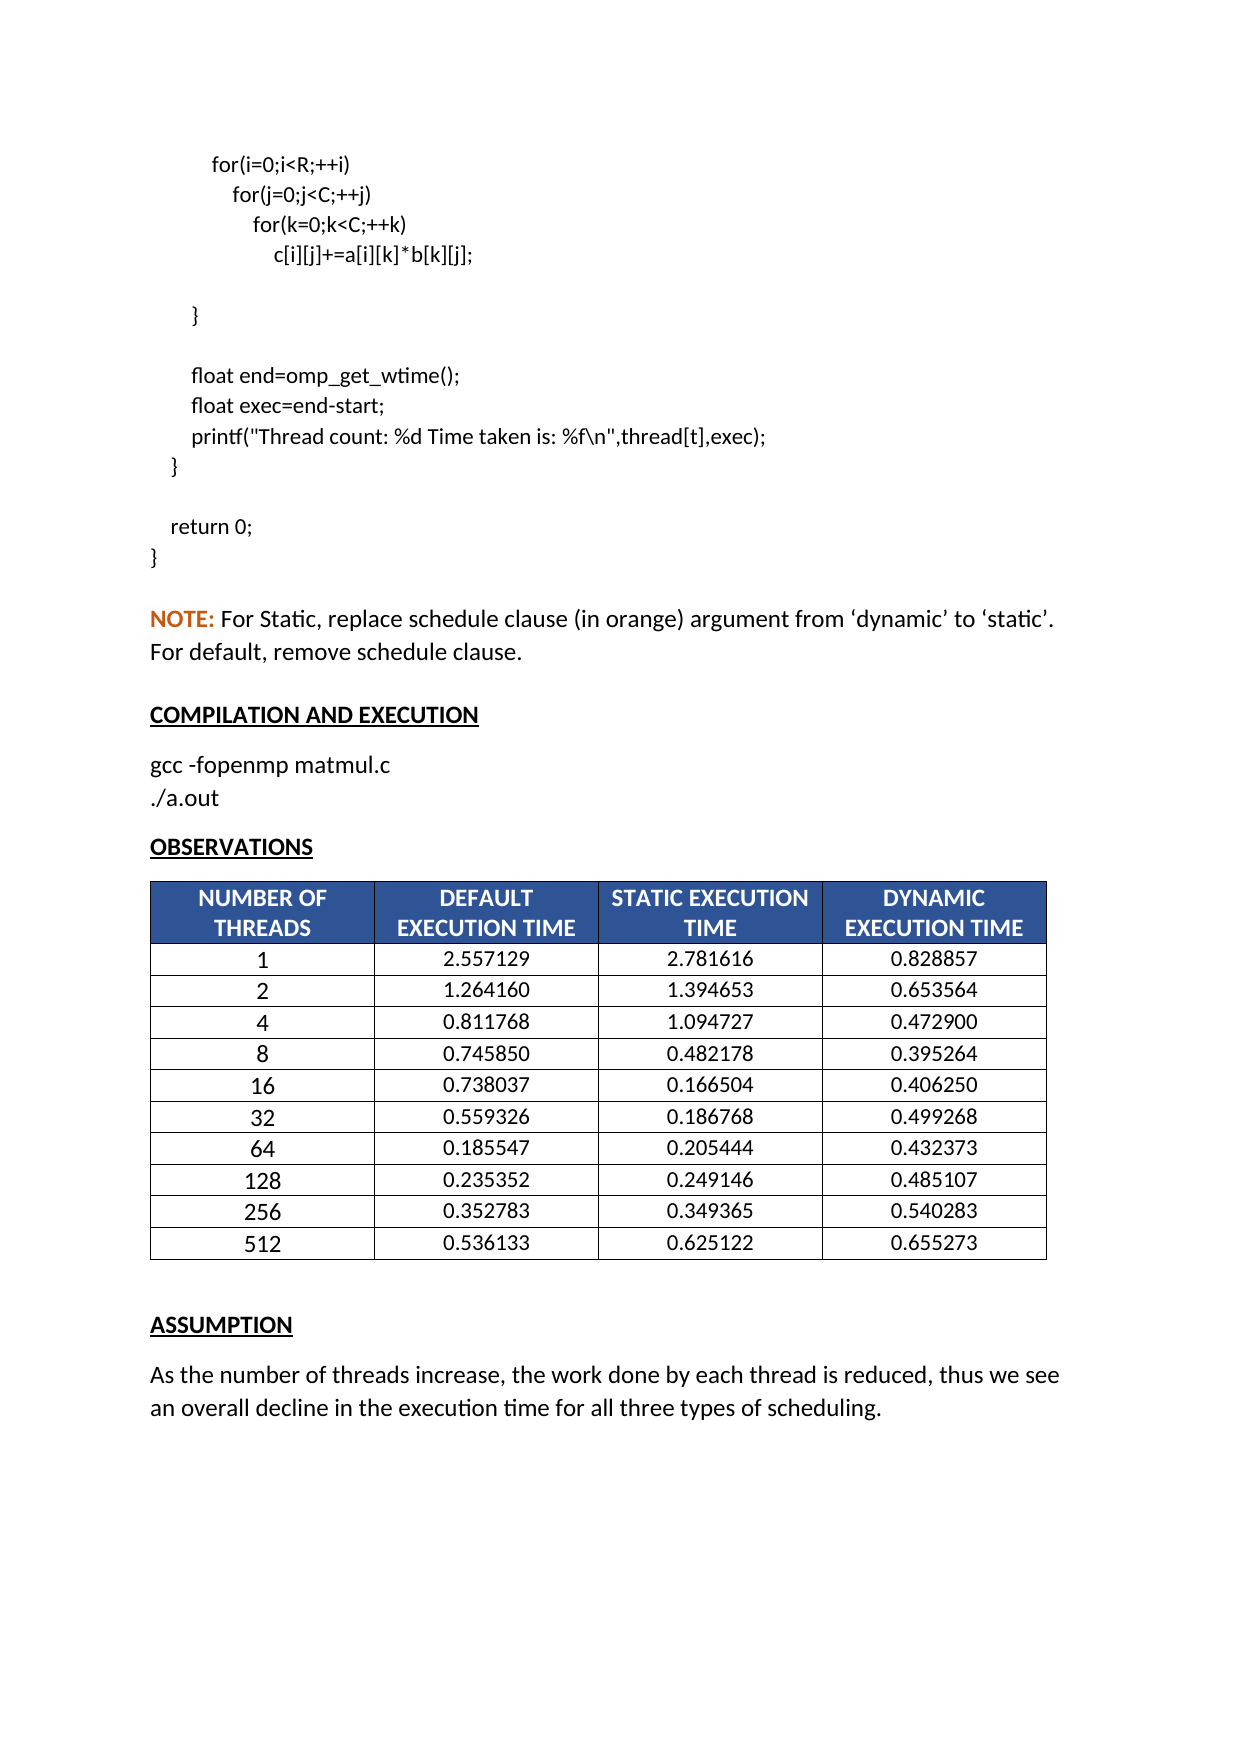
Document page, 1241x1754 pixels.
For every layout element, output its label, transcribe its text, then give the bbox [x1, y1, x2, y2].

text } [150, 301, 1090, 329]
text return 0; [150, 512, 1090, 541]
table_cell 2.557129 [375, 944, 598, 974]
table_cell 0.406250 [823, 1070, 1046, 1101]
table_cell 256 [151, 1196, 374, 1227]
table_header STATIC EXECUTION TIME [599, 882, 822, 943]
text COMPILATION AND EXECUTION [150, 699, 1090, 730]
table_cell 1 [151, 944, 374, 974]
text gcc -fopenmp matmul.c [150, 749, 1090, 779]
text As the number of threads increase, the work done by each thread is reduced, thus we see an overall decline in the execution time for all three types of scheduling. [150, 1359, 1090, 1422]
table_cell 0.249146 [599, 1165, 822, 1195]
table_cell 2 [151, 976, 374, 1006]
table_cell 0.828857 [823, 944, 1046, 974]
table_cell 0.738037 [375, 1070, 598, 1101]
table_cell 0.166504 [599, 1070, 822, 1101]
table_cell 0.499268 [823, 1102, 1046, 1132]
table_cell 64 [151, 1133, 374, 1164]
text NOTE: For Static, replace schedule clause (in orange) argument from ‘dynamic’ to ‘static’. For default, remove schedule clause. [150, 603, 1090, 667]
table_cell 0.235352 [375, 1165, 598, 1195]
table_cell 0.540283 [823, 1196, 1046, 1227]
table_cell 0.205444 [599, 1133, 822, 1164]
text float end=omp_get_wtime(); [150, 361, 1090, 389]
table_cell 512 [151, 1228, 374, 1258]
text for(i=0;i<R;++i) [150, 150, 1090, 178]
table_cell 0.485107 [823, 1165, 1046, 1195]
table_cell 16 [151, 1070, 374, 1101]
text c[i][j]+=a[i][k]*b[k][j]; [150, 241, 1090, 269]
text ASSUMPTION [150, 1309, 1090, 1340]
table_cell 0.352783 [375, 1196, 598, 1227]
text OBSERVATIONS [150, 831, 1090, 862]
table_cell 0.482178 [599, 1039, 822, 1069]
table_cell 0.472900 [823, 1007, 1046, 1038]
text for(j=0;j<C;++j) [150, 180, 1090, 208]
table_cell 0.349365 [599, 1196, 822, 1227]
text } [150, 452, 1090, 480]
table_cell 0.185547 [375, 1133, 598, 1164]
table_header NUMBER OF THREADS [151, 882, 374, 943]
text float exec=end-start; [150, 392, 1090, 420]
table_cell 1.094727 [599, 1007, 822, 1038]
table_header DYNAMIC EXECUTION TIME [823, 882, 1046, 943]
text } [150, 543, 1090, 571]
table_cell 0.559326 [375, 1102, 598, 1132]
table_cell 0.811768 [375, 1007, 598, 1038]
table_cell 1.394653 [599, 976, 822, 1006]
table_cell 1.264160 [375, 976, 598, 1006]
table_cell 0.625122 [599, 1228, 822, 1258]
table_cell 8 [151, 1039, 374, 1069]
table_cell 0.655273 [823, 1228, 1046, 1258]
text ./a.out [150, 782, 1090, 812]
table_cell 128 [151, 1165, 374, 1195]
table_cell 2.781616 [599, 944, 822, 974]
table_cell 0.745850 [375, 1039, 598, 1069]
text for(k=0;k<C;++k) [150, 210, 1090, 238]
table_cell 0.186768 [599, 1102, 822, 1132]
table_cell 0.536133 [375, 1228, 598, 1258]
table_header DEFAULT EXECUTION TIME [375, 882, 598, 943]
table_cell 32 [151, 1102, 374, 1132]
table_cell 0.653564 [823, 976, 1046, 1006]
table_cell 0.432373 [823, 1133, 1046, 1164]
table_cell 0.395264 [823, 1039, 1046, 1069]
text printf("Thread count: %d Time taken is: %f\n",thread[t],exec); [150, 422, 1090, 450]
table_cell 4 [151, 1007, 374, 1038]
